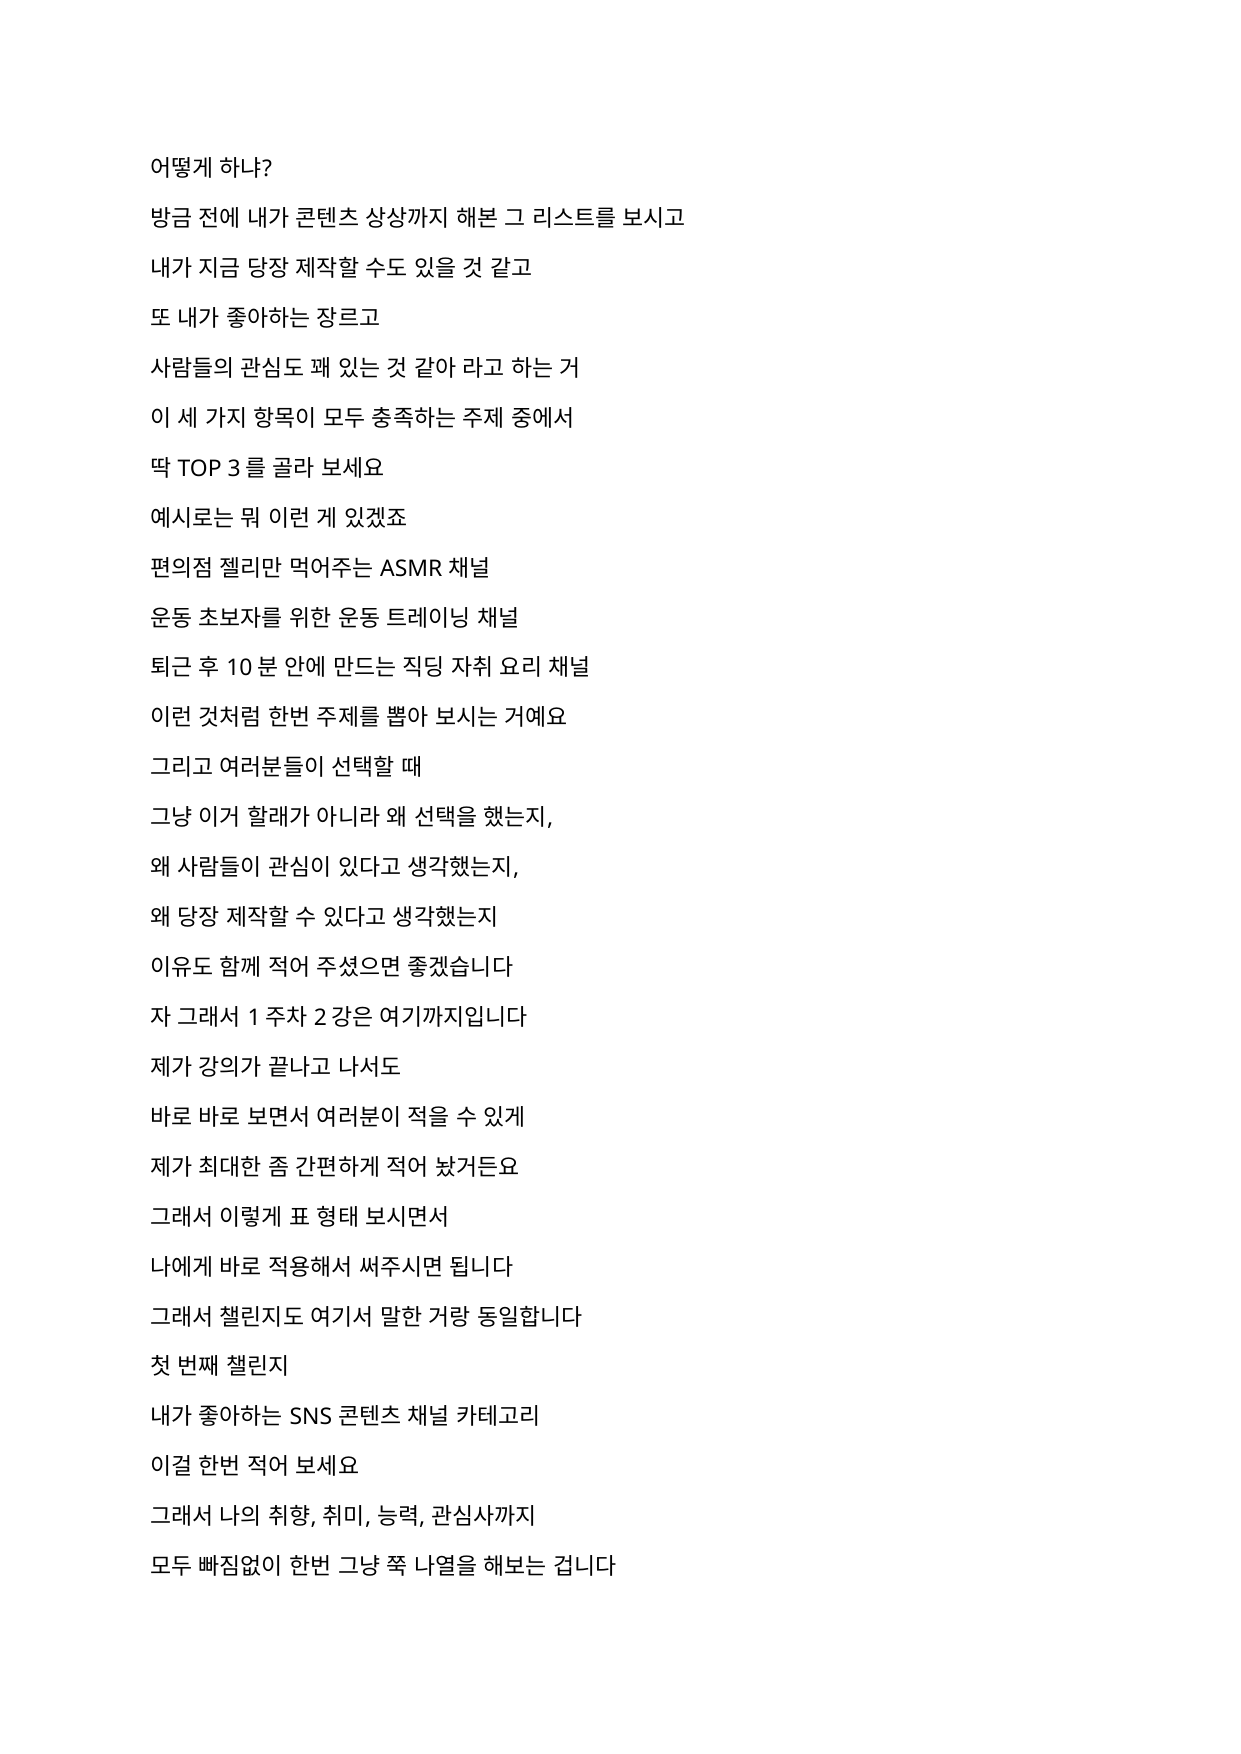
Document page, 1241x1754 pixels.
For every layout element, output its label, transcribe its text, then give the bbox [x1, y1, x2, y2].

text 자 그래서 1주차 2강은 여기까지입니다 [150, 999, 1090, 1032]
text 어떻게 하냐? [150, 150, 1090, 183]
text 나에게 바로 적용해서 써주시면 됩니다 [150, 1248, 1090, 1282]
text 첫 번째 챌린지 [150, 1348, 1090, 1381]
text 왜 사람들이 관심이 있다고 생각했는지, [150, 849, 1090, 882]
text 그리고 여러분들이 선택할 때 [150, 749, 1090, 782]
text 내가 좋아하는 SNS 콘텐츠 채널 카테고리 [150, 1398, 1090, 1431]
text 이 세 가지 항목이 모두 충족하는 주제 중에서 [150, 399, 1090, 433]
text 그래서 나의 취향, 취미, 능력, 관심사까지 [150, 1498, 1090, 1531]
text 방금 전에 내가 콘텐츠 상상까지 해본 그 리스트를 보시고 [150, 200, 1090, 233]
text 퇴근 후 10분 안에 만드는 직딩 자취 요리 채널 [150, 649, 1090, 683]
text 그래서 챌린지도 여기서 말한 거랑 동일합니다 [150, 1298, 1090, 1332]
text 운동 초보자를 위한 운동 트레이닝 채널 [150, 599, 1090, 633]
text 딱 TOP 3를 골라 보세요 [150, 449, 1090, 483]
text 모두 빠짐없이 한번 그냥 쭉 나열을 해보는 겁니다 [150, 1548, 1090, 1581]
text 바로 바로 보면서 여러분이 적을 수 있게 [150, 1099, 1090, 1132]
text 왜 당장 제작할 수 있다고 생각했는지 [150, 899, 1090, 932]
text 이유도 함께 적어 주셨으면 좋겠습니다 [150, 949, 1090, 982]
text 그래서 이렇게 표 형태 보시면서 [150, 1198, 1090, 1232]
text 또 내가 좋아하는 장르고 [150, 300, 1090, 333]
text 제가 강의가 끝나고 나서도 [150, 1049, 1090, 1082]
text 사람들의 관심도 꽤 있는 것 같아 라고 하는 거 [150, 350, 1090, 383]
text 예시로는 뭐 이런 게 있겠죠 [150, 499, 1090, 533]
text 편의점 젤리만 먹어주는 ASMR 채널 [150, 549, 1090, 583]
text 그냥 이거 할래가 아니라 왜 선택을 했는지, [150, 799, 1090, 832]
text 내가 지금 당장 제작할 수도 있을 것 같고 [150, 250, 1090, 283]
text 이런 것처럼 한번 주제를 뽑아 보시는 거예요 [150, 699, 1090, 732]
text 제가 최대한 좀 간편하게 적어 놨거든요 [150, 1149, 1090, 1182]
text 이걸 한번 적어 보세요 [150, 1448, 1090, 1481]
